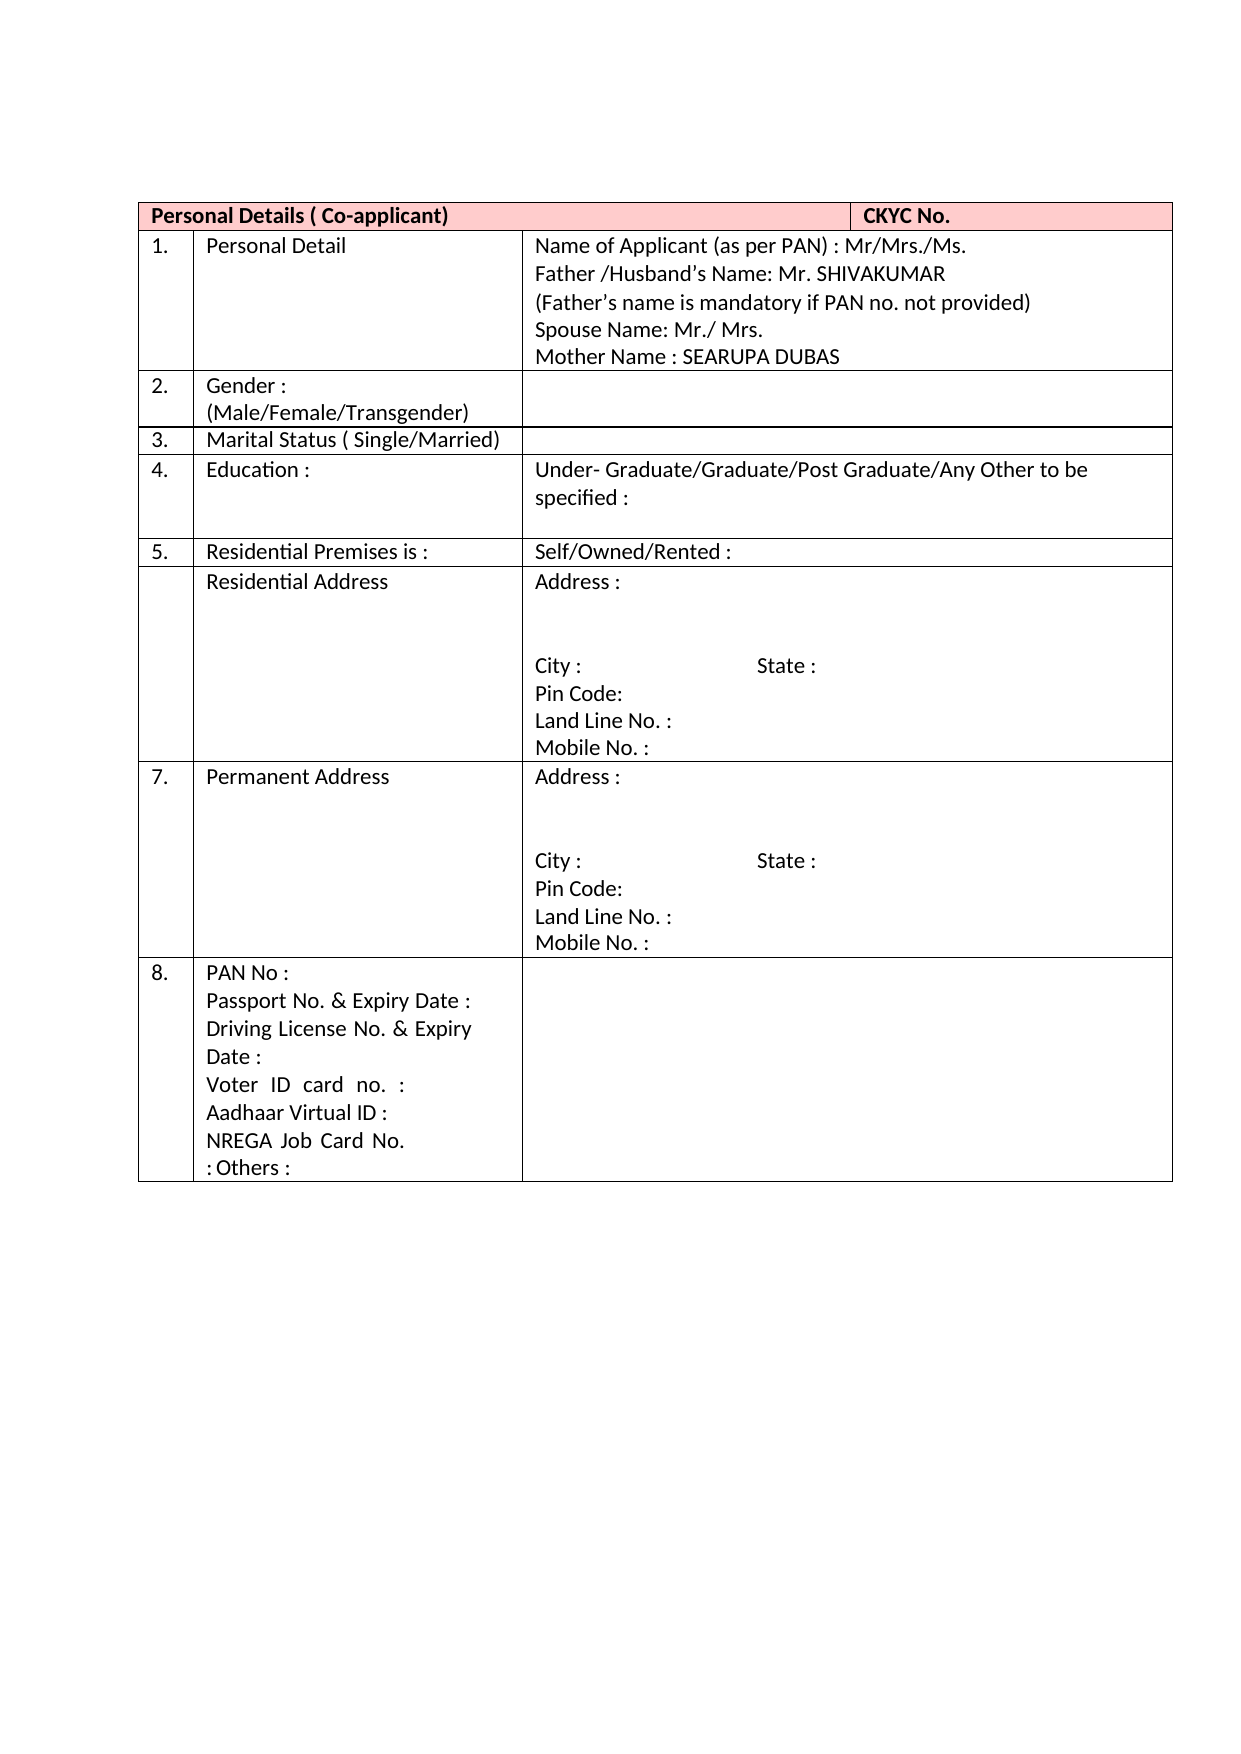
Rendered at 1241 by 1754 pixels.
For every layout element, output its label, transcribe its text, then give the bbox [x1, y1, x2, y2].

table_header Personal Details ( Co-applicant) [139, 203, 850, 230]
table_cell Gender : (Male/Female/Transgender) [194, 371, 522, 426]
table_cell 5. [139, 539, 193, 566]
table_cell 3. [139, 428, 193, 454]
table_cell [523, 371, 1172, 426]
table_cell PAN No : Passport No. & Expiry Date : Driving License No. & Expiry Date : Voter ID card no. : Aadhaar Virtual ID : NREGA Job Card No. : Others : [194, 958, 522, 1181]
table_cell Address : City : State : Pin Code: Land Line No. : Mobile No. : [523, 567, 1172, 761]
table_cell 7. [139, 762, 193, 957]
table_cell Permanent Address [194, 762, 522, 957]
table_cell [523, 428, 1172, 454]
table_cell Education : [194, 455, 522, 538]
table_header CKYC No. [851, 203, 1172, 230]
table_cell Address : City : State : Pin Code: Land Line No. : Mobile No. : [523, 762, 1172, 957]
table_cell Self/Owned/Rented : [523, 539, 1172, 566]
table_cell [139, 567, 193, 761]
table_cell [523, 958, 1172, 1181]
table_cell 2. [139, 371, 193, 426]
table_cell Personal Detail [194, 231, 522, 370]
table_cell Under- Graduate/Graduate/Post Graduate/Any Other to be specified : [523, 455, 1172, 538]
table_cell 8. [139, 958, 193, 1181]
table_cell 4. [139, 455, 193, 538]
table_cell Residential Premises is : [194, 539, 522, 566]
table_cell Name of Applicant (as per PAN) : Mr/Mrs./Ms. Father /Husband’s Name: Mr. SHIVAKUMAR (Father’s name is mandatory if PAN no. not provided) Spouse Name: Mr./ Mrs. Mother Name : SEARUPA DUBAS [523, 231, 1172, 370]
table_cell Marital Status ( Single/Married) [194, 428, 522, 454]
table_cell 1. [139, 231, 193, 370]
table_cell Residential Address [194, 567, 522, 761]
